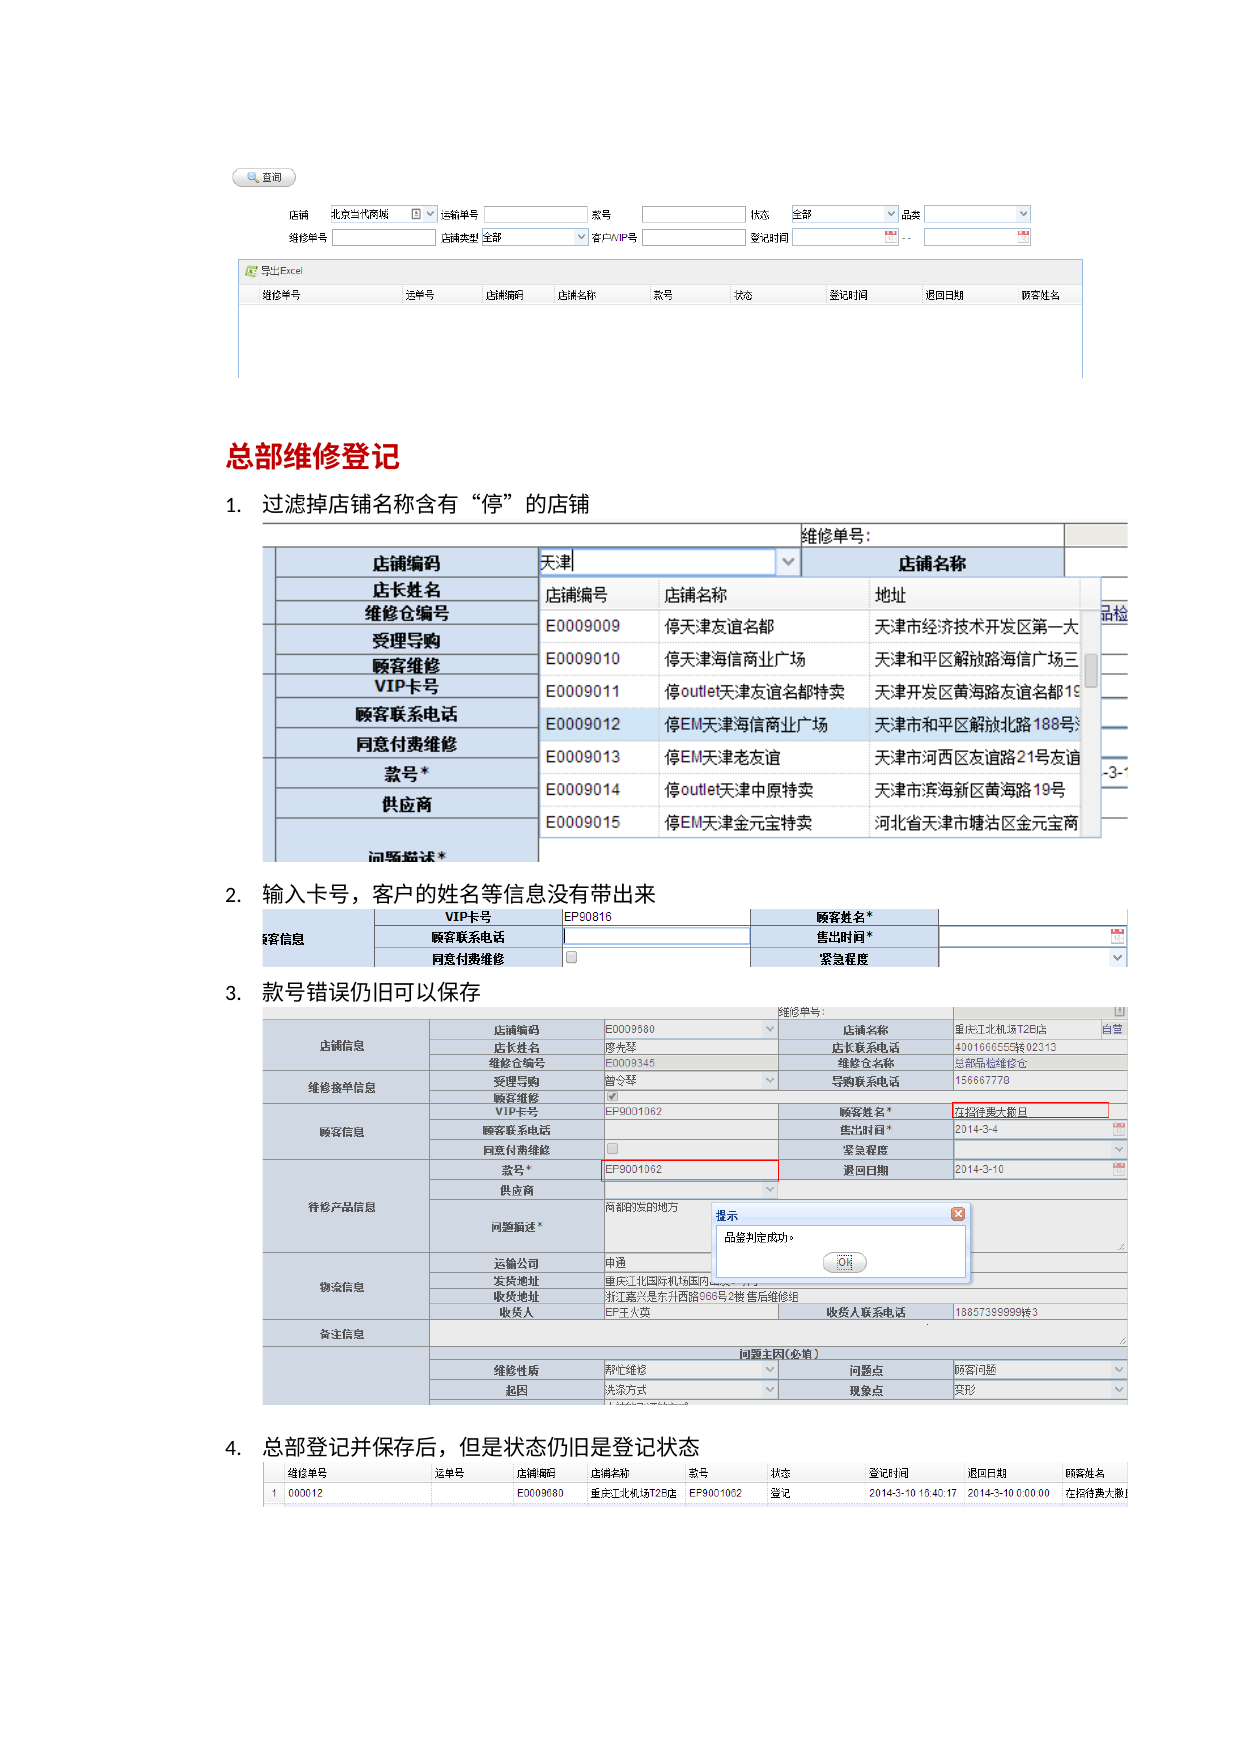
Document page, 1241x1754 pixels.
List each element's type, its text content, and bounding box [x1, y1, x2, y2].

list 总部维修登记 [225, 422, 1053, 487]
picture [262, 1462, 1128, 1507]
list 总部登记并保存后，但是状态仍旧是登记状态 [225, 1429, 1053, 1462]
picture [262, 1007, 1128, 1405]
list 过滤掉店铺名称含有“停”的店铺 [225, 487, 1053, 519]
picture [225, 162, 1091, 378]
list 款号错误仍旧可以保存 [225, 974, 1053, 1007]
picture [262, 909, 1128, 967]
picture [262, 519, 1128, 862]
list 输入卡号，客户的姓名等信息没有带出来 [225, 877, 1053, 909]
